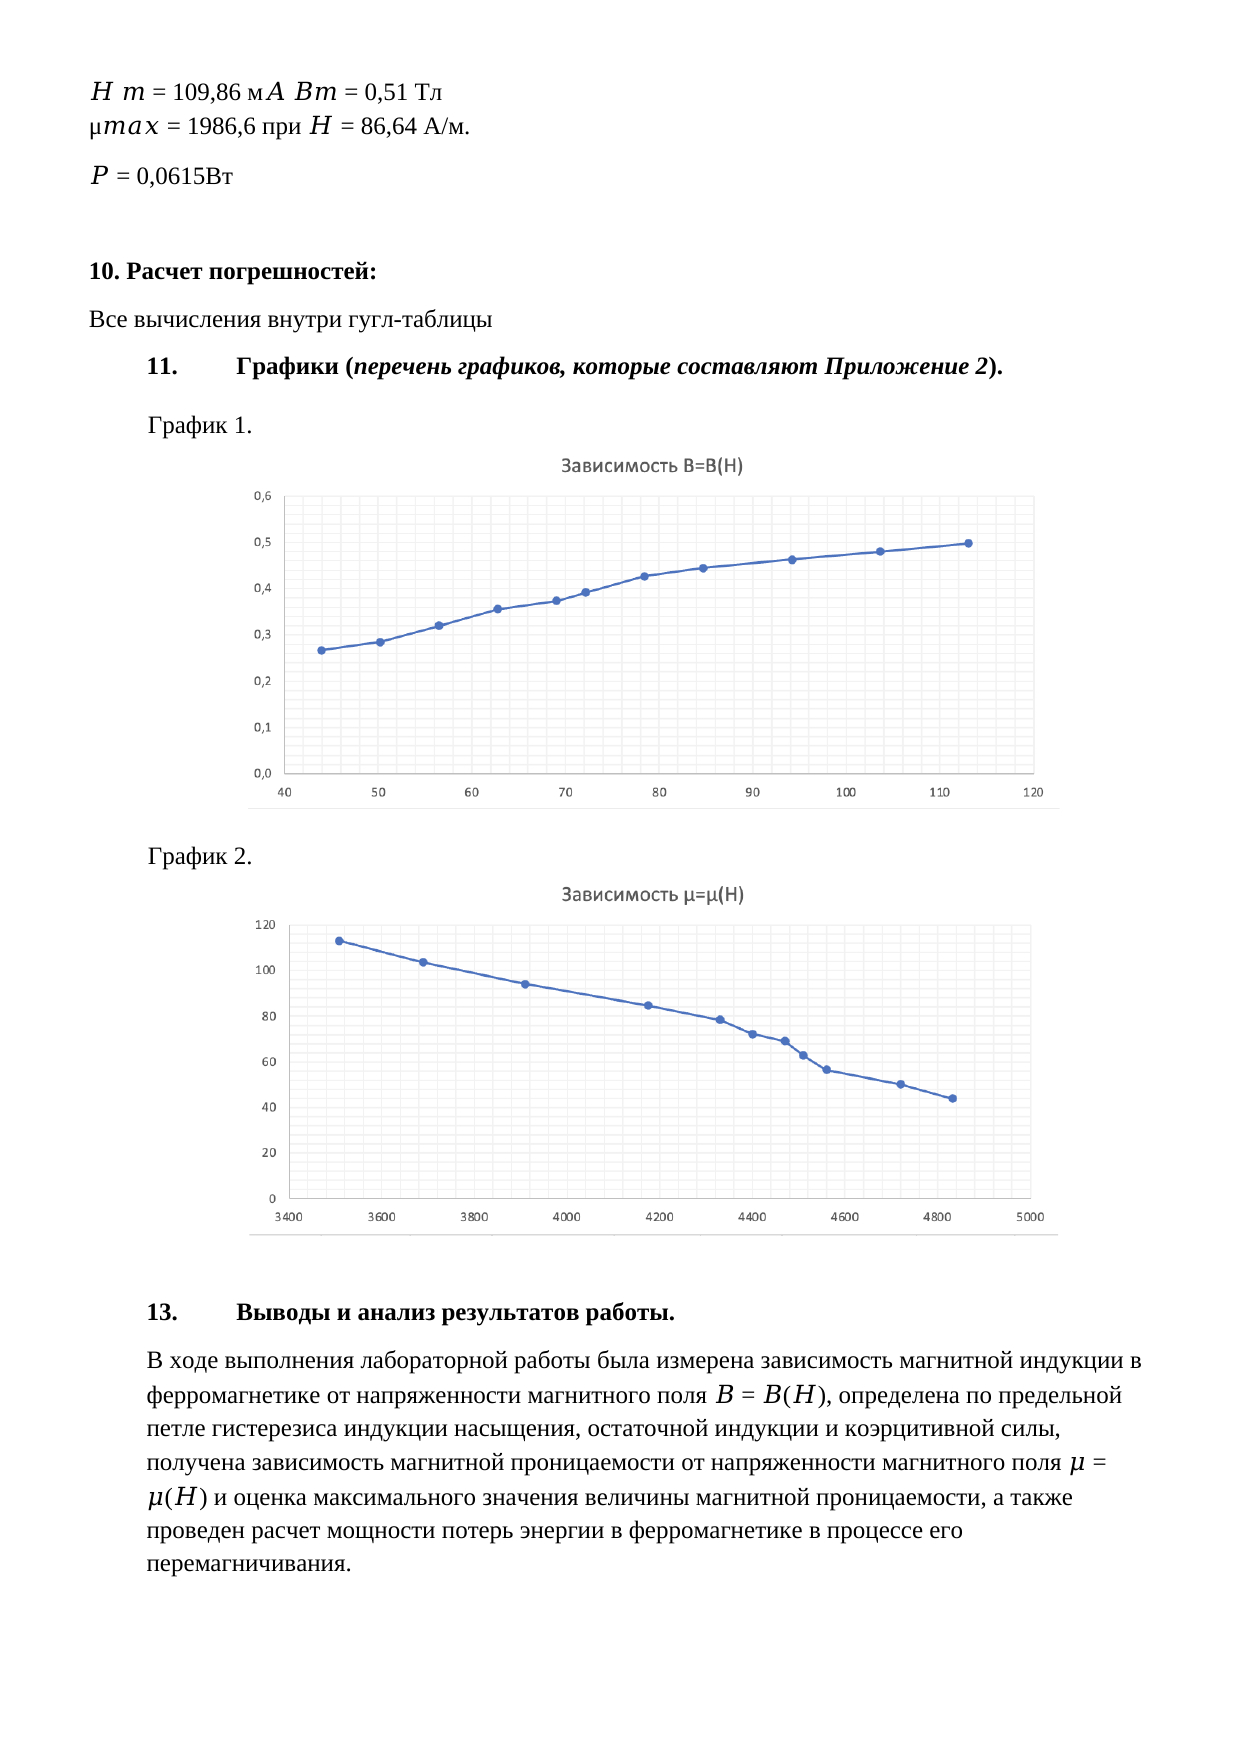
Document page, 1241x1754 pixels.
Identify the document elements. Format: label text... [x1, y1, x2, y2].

text 𝑃 = 0,0615Вт [89, 159, 1160, 189]
text 𝐻 𝑚 = 109,86 м𝐴 𝐵𝑚 = 0,51 Тл μ𝑚𝑎𝑥 = 1986,6 при 𝐻 = 86,64 А/м. [89, 75, 1160, 140]
picture [248, 441, 1060, 809]
text Все вычисления внутри гугл-таблицы [89, 304, 1160, 332]
text В ходе выполнения лабораторной работы была измерена зависимость магнитной индукции в ферромагнетике от напряженности магнитного поля 𝐵 = 𝐵(𝐻), определена по предельной петле гистерезиса индукции насыщения, остаточной индукции и коэрцитивной силы, получена зависимость магнитной проницаемости от напряженности магнитного поля 𝜇 = 𝜇(𝐻) и оценка максимального значения величины магнитной проницаемости, а также проведен расчет мощности потерь энергии в ферромагнетике в процессе его перемагничивания. [146, 1345, 1160, 1577]
picture [249, 871, 1059, 1236]
text 13. Выводы и анализ результатов работы. [146, 1297, 1160, 1326]
text 10. Расчет погрешностей: [89, 256, 1160, 285]
text График 1. [148, 410, 1160, 439]
text 11. Графики (перечень графиков, которые составляют Приложение 2). [146, 351, 1160, 380]
text График 2. [148, 841, 1160, 869]
